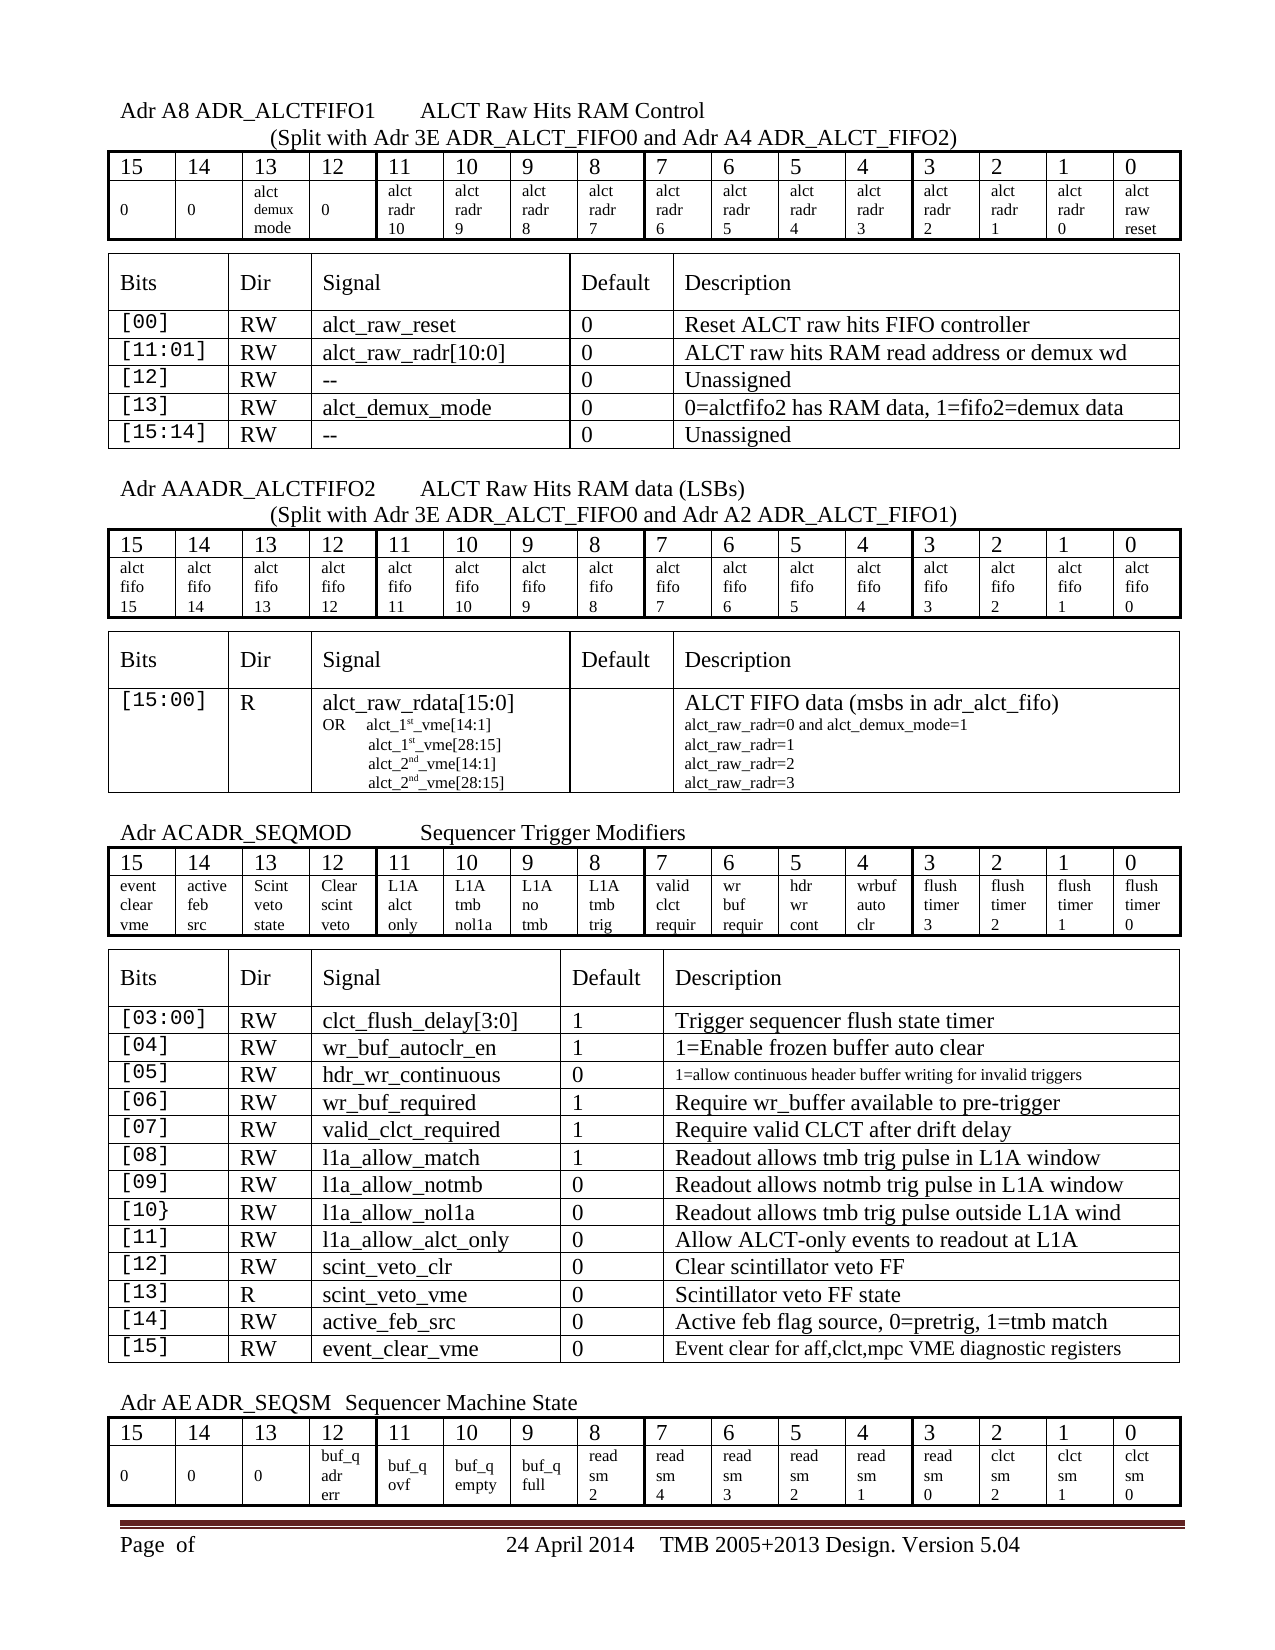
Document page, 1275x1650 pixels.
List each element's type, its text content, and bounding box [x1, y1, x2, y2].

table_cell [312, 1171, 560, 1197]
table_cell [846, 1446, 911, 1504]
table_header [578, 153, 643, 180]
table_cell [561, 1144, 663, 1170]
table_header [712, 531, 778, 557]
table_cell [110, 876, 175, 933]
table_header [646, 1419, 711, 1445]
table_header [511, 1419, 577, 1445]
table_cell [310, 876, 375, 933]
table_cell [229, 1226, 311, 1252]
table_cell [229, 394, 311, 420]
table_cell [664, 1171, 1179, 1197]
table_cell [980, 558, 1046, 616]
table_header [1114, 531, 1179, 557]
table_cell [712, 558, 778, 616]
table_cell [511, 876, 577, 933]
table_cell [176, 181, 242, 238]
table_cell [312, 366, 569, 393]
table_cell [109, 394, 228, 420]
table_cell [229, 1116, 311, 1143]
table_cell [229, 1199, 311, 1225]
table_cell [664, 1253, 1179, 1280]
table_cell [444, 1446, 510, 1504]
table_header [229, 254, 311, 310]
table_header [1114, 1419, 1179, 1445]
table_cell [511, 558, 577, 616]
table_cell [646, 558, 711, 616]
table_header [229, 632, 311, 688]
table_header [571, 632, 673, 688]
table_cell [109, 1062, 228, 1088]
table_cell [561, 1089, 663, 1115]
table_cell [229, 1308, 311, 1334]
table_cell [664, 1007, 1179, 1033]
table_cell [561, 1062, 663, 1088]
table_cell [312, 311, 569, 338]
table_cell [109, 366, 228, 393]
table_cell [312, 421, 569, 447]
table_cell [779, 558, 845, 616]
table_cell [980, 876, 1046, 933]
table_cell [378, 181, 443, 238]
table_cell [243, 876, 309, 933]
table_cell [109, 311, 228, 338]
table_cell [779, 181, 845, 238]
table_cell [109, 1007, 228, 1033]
text Adr AA ADR_ALCTFIFO2 ALCT Raw Hits RAM data (LSBs) [120, 475, 1185, 501]
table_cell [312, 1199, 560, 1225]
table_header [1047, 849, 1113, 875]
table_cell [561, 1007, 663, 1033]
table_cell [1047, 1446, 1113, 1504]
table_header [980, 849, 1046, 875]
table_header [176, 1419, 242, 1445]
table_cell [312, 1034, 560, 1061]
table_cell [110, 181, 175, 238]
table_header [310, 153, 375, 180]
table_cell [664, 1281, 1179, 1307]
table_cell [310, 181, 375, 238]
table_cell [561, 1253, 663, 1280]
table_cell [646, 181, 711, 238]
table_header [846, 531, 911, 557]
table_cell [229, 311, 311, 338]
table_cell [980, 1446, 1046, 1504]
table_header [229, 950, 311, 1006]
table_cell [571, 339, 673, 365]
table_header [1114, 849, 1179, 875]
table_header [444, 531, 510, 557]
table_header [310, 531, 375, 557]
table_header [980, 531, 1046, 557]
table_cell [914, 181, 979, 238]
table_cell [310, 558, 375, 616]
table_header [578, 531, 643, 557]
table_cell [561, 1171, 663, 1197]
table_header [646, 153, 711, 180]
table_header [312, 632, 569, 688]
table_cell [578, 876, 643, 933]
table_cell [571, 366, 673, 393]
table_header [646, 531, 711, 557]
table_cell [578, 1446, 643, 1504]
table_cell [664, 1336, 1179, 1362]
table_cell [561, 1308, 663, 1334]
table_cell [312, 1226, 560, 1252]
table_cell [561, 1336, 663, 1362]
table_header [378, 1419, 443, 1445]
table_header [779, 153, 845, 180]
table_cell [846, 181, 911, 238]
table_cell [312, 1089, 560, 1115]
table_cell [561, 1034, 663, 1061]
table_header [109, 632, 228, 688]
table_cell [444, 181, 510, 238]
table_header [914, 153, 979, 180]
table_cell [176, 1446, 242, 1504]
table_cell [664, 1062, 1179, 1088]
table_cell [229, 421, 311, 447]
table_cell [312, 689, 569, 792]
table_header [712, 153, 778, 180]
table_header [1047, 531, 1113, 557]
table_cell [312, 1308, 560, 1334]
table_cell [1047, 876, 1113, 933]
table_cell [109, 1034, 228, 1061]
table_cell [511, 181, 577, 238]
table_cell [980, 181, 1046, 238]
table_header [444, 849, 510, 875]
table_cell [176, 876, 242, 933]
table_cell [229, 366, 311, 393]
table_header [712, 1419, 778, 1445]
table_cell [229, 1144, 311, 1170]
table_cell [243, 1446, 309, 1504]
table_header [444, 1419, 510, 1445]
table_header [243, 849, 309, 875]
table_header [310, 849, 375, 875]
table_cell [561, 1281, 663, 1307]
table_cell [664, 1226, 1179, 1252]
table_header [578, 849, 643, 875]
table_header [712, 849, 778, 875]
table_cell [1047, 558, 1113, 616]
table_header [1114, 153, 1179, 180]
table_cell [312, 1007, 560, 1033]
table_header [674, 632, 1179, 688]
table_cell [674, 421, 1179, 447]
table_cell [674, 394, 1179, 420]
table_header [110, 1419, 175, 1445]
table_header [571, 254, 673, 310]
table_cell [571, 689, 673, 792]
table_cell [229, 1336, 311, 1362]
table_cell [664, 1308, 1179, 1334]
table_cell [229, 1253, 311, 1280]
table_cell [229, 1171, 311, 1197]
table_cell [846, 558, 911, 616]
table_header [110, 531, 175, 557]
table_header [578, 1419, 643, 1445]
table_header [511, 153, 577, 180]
text Adr AC ADR_SEQMOD Sequencer Trigger Modifiers [120, 819, 1185, 846]
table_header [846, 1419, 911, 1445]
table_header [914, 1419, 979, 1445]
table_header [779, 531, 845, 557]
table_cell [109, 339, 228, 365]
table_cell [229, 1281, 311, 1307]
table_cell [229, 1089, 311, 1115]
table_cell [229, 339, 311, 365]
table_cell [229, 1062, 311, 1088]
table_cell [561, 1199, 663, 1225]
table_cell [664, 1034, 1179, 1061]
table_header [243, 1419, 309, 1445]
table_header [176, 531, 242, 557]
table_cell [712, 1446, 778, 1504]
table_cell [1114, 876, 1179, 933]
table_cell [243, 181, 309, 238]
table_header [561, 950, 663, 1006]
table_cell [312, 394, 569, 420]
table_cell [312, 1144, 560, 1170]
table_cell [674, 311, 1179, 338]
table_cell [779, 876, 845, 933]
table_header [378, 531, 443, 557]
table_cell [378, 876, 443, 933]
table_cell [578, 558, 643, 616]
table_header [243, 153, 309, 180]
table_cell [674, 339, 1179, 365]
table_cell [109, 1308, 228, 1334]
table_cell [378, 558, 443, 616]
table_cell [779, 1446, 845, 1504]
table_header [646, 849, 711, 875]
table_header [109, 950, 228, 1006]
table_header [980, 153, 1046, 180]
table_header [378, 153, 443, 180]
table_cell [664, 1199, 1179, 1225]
text Adr AE ADR_SEQSM Sequencer Machine State [120, 1389, 1185, 1416]
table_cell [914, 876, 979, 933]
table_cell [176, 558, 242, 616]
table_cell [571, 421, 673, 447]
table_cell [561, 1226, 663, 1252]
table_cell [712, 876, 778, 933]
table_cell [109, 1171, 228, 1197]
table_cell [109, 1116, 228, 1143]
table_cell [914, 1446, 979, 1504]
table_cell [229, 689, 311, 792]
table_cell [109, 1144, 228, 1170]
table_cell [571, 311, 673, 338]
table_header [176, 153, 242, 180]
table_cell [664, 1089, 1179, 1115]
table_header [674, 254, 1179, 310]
text (Split with Adr 3E ADR_ALCT_FIFO0 and Adr A2 ADR_ALCT_FIFO1) [120, 501, 1185, 527]
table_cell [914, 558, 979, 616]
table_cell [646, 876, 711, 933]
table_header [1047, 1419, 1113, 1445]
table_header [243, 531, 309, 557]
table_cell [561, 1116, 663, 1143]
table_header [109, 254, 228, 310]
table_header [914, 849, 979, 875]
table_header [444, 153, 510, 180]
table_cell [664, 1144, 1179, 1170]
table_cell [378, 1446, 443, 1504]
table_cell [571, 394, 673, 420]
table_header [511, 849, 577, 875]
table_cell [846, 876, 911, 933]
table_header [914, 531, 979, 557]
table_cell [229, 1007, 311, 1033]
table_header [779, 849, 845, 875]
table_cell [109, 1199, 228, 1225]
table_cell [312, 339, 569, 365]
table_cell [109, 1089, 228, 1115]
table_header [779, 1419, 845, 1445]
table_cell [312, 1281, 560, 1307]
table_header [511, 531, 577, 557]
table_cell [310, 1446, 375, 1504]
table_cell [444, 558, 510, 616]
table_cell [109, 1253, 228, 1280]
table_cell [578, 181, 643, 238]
text (Split with Adr 3E ADR_ALCT_FIFO0 and Adr A4 ADR_ALCT_FIFO2) [120, 124, 1185, 150]
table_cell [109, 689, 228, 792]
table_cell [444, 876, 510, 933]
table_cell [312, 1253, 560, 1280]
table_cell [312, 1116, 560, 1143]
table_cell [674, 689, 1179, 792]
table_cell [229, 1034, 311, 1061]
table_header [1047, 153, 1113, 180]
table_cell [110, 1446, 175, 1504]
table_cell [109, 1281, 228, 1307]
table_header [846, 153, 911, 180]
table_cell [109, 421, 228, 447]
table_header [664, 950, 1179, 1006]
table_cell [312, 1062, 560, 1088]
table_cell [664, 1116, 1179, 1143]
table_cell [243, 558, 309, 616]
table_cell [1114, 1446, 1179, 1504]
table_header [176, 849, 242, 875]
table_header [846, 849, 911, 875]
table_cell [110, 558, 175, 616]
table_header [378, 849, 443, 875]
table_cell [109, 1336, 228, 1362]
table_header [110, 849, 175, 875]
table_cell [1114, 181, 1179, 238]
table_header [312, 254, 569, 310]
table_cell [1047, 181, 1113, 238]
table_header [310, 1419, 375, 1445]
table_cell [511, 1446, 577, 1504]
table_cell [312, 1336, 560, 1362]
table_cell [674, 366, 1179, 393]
text Adr A8 ADR_ALCTFIFO1 ALCT Raw Hits RAM Control [120, 97, 1185, 124]
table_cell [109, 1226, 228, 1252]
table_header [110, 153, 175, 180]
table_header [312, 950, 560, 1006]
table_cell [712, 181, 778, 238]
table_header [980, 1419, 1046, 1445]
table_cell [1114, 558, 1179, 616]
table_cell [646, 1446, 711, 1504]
